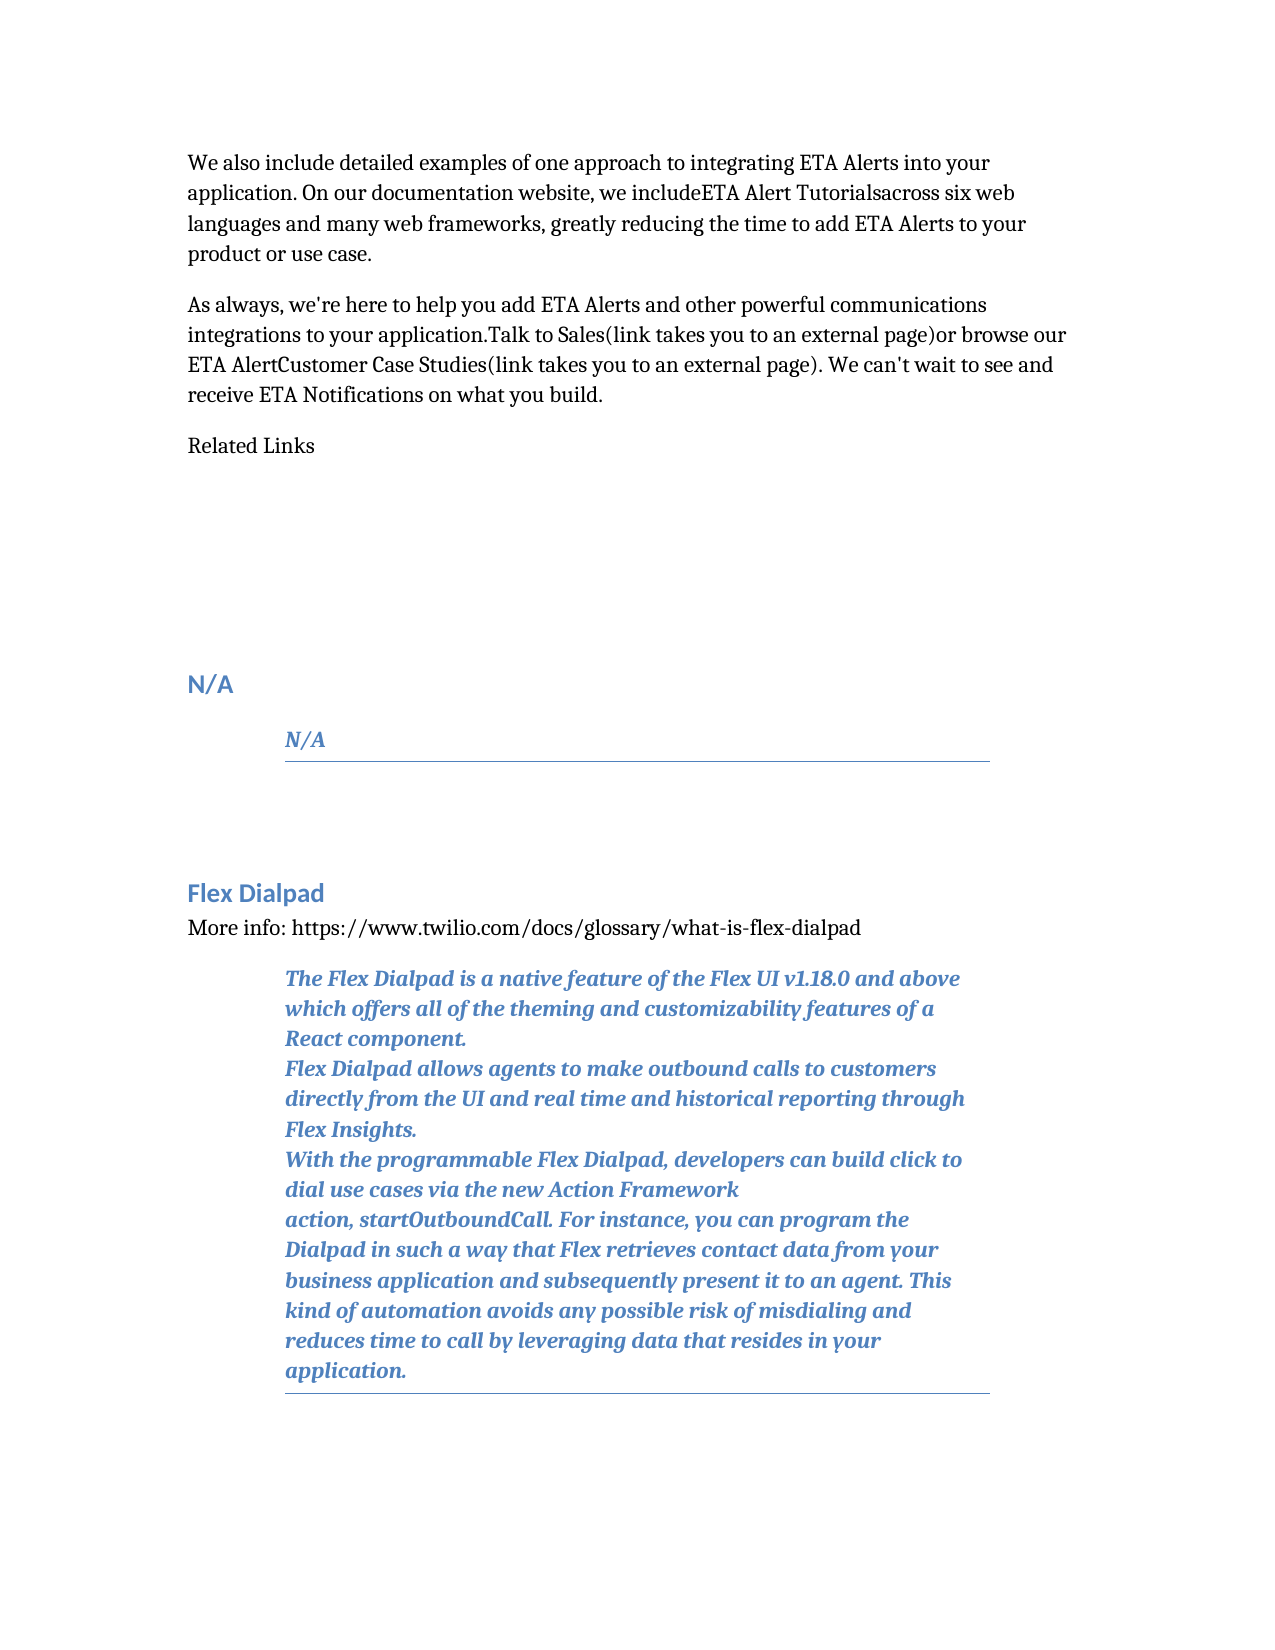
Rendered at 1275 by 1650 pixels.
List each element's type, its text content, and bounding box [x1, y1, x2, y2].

subtitle Flex Dialpad [187, 876, 1087, 909]
text We also include detailed examples of one approach to integrating ETA Alerts into your application. On our documentation website, we includeETA Alert Tutorialsacross six web languages and many web frameworks, greatly reducing the time to add ETA Alerts to your product or use case. [187, 150, 1087, 267]
text More info: https://www.twilio.com/docs/glossary/what-is-flex-dialpad [187, 914, 1087, 941]
text Related Links [187, 433, 1087, 460]
text N/A [285, 726, 990, 761]
text As always, we're here to help you add ETA Alerts and other powerful communications integrations to your application.Talk to Sales(link takes you to an external page)or browse our ETA AlertCustomer Case Studies(link takes you to an external page). We can't wait to see and receive ETA Notifications on what you build. [187, 292, 1087, 409]
text The Flex Dialpad is a native feature of the Flex UI v1.18.0 and above which offers all of the theming and customizability features of a React component. Flex Dialpad allows agents to make outbound calls to customers directly from the UI and real time and historical reporting through Flex Insights. With the programmable Flex Dialpad, developers can build click to dial use cases via the new Action Framework action, startOutboundCall. For instance, you can program the Dialpad in such a way that Flex retrieves contact data from your business application and subsequently present it to an agent. This kind of automation avoids any possible risk of misdialing and reduces time to call by leveraging data that resides in your application. [285, 965, 990, 1393]
subtitle N/A [187, 668, 1087, 701]
